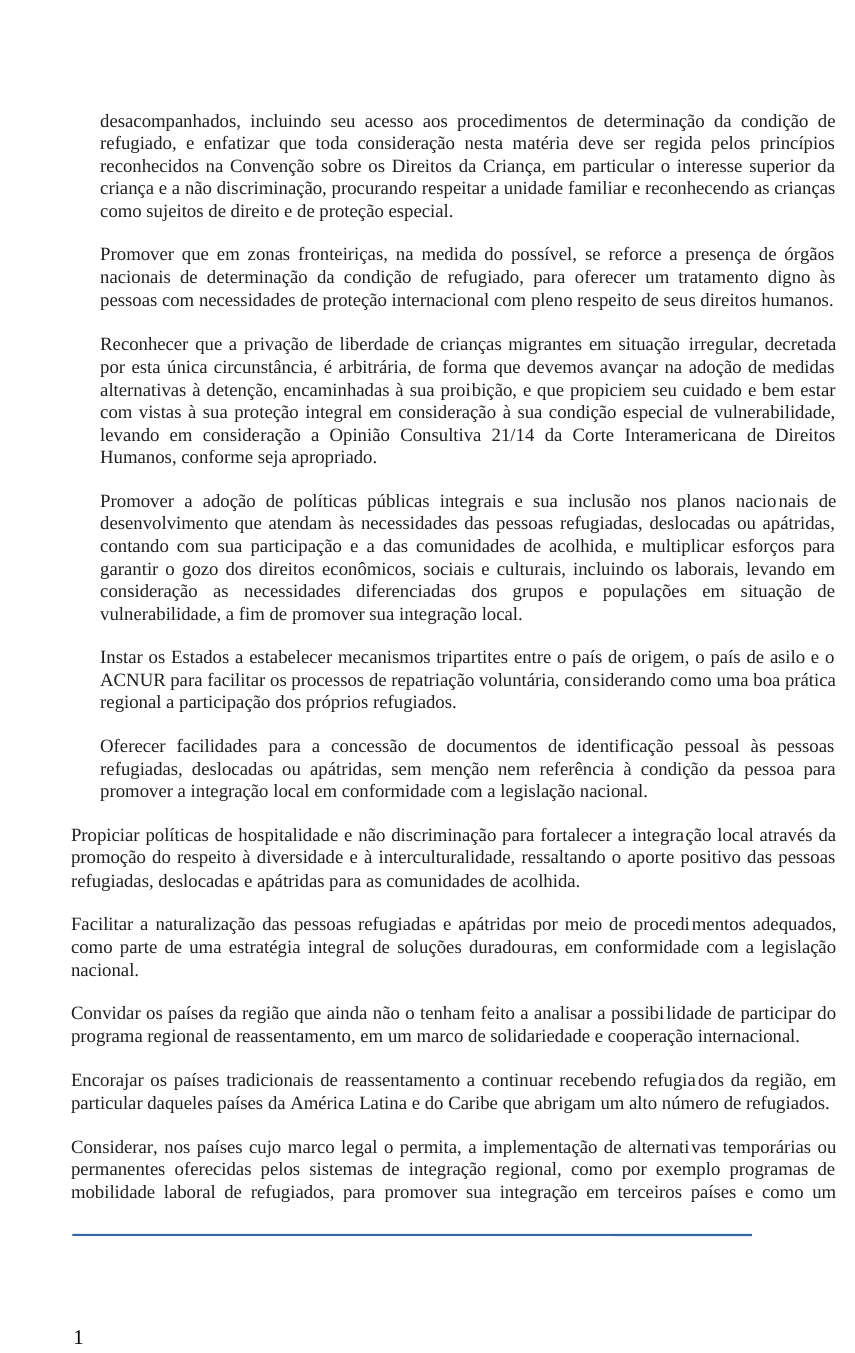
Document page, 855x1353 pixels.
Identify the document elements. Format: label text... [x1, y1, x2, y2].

text Instar os Estados a estabelecer mecanismos tripartites entre o país de origem, o país de asilo e o ACNUR para facilitar os processos de repatriação voluntária, considerando como uma boa prática regional a participação dos próprios refugiados. [100, 646, 836, 713]
text Oferecer facilidades para a concessão de documentos de identificação pessoal às pessoas refugiadas, deslocadas ou apátridas, sem menção nem referência à condição da pessoa para promover a integração local em conformidade com a legislação nacional. [100, 735, 836, 802]
text Facilitar a naturalização das pessoas refugiadas e apátridas por meio de procedimentos adequados, como parte de uma estratégia integral de soluções duradouras, em conformidade com a legislação nacional. [71, 913, 836, 980]
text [100, 109, 836, 221]
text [71, 1136, 836, 1202]
text Convidar os países da região que ainda não o tenham feito a analisar a possibilidade de participar do programa regional de reassentamento, em um marco de solidariedade e cooperação internacional. [71, 1002, 836, 1047]
text Promover que em zonas fronteiriças, na medida do possível, se reforce a presença de órgãos nacionais de determinação da condição de refugiado, para oferecer um tratamento digno às pessoas com necessidades de proteção internacional com pleno respeito de seus direitos humanos. [100, 243, 836, 311]
text Promover a adoção de políticas públicas integrais e sua inclusão nos planos nacionais de desenvolvimento que atendam às necessidades das pessoas refugiadas, deslocadas ou apátridas, contando com sua participação e a das comunidades de acolhida, e multiplicar esforços para garantir o gozo dos direitos econômicos, sociais e culturais, incluindo os laborais, levando em consideração as necessidades diferenciadas dos grupos e populações em situação de vulnerabilidade, a fim de promover sua integração local. [100, 490, 836, 624]
text Encorajar os países tradicionais de reassentamento a continuar recebendo refugiados da região, em particular daqueles países da América Latina e do Caribe que abrigam um alto número de refugiados. [71, 1069, 836, 1113]
text Reconhecer que a privação de liberdade de crianças migrantes em situação irregular, decretada por esta única circunstância, é arbitrária, de forma que devemos avançar na adoção de medidas alternativas à detenção, encaminhadas à sua proibição, e que propiciem seu cuidado e bem estar com vistas à sua proteção integral em consideração à sua condição especial de vulnerabilidade, levando em consideração a Opinião Consultiva 21/14 da Corte Interamericana de Direitos Humanos, conforme seja apropriado. [100, 333, 836, 468]
text Propiciar políticas de hospitalidade e não discriminação para fortalecer a integração local através da promoção do respeito à diversidade e à interculturalidade, ressaltando o aporte positivo das pessoas refugiadas, deslocadas e apátridas para as comunidades de acolhida. [71, 823, 836, 891]
